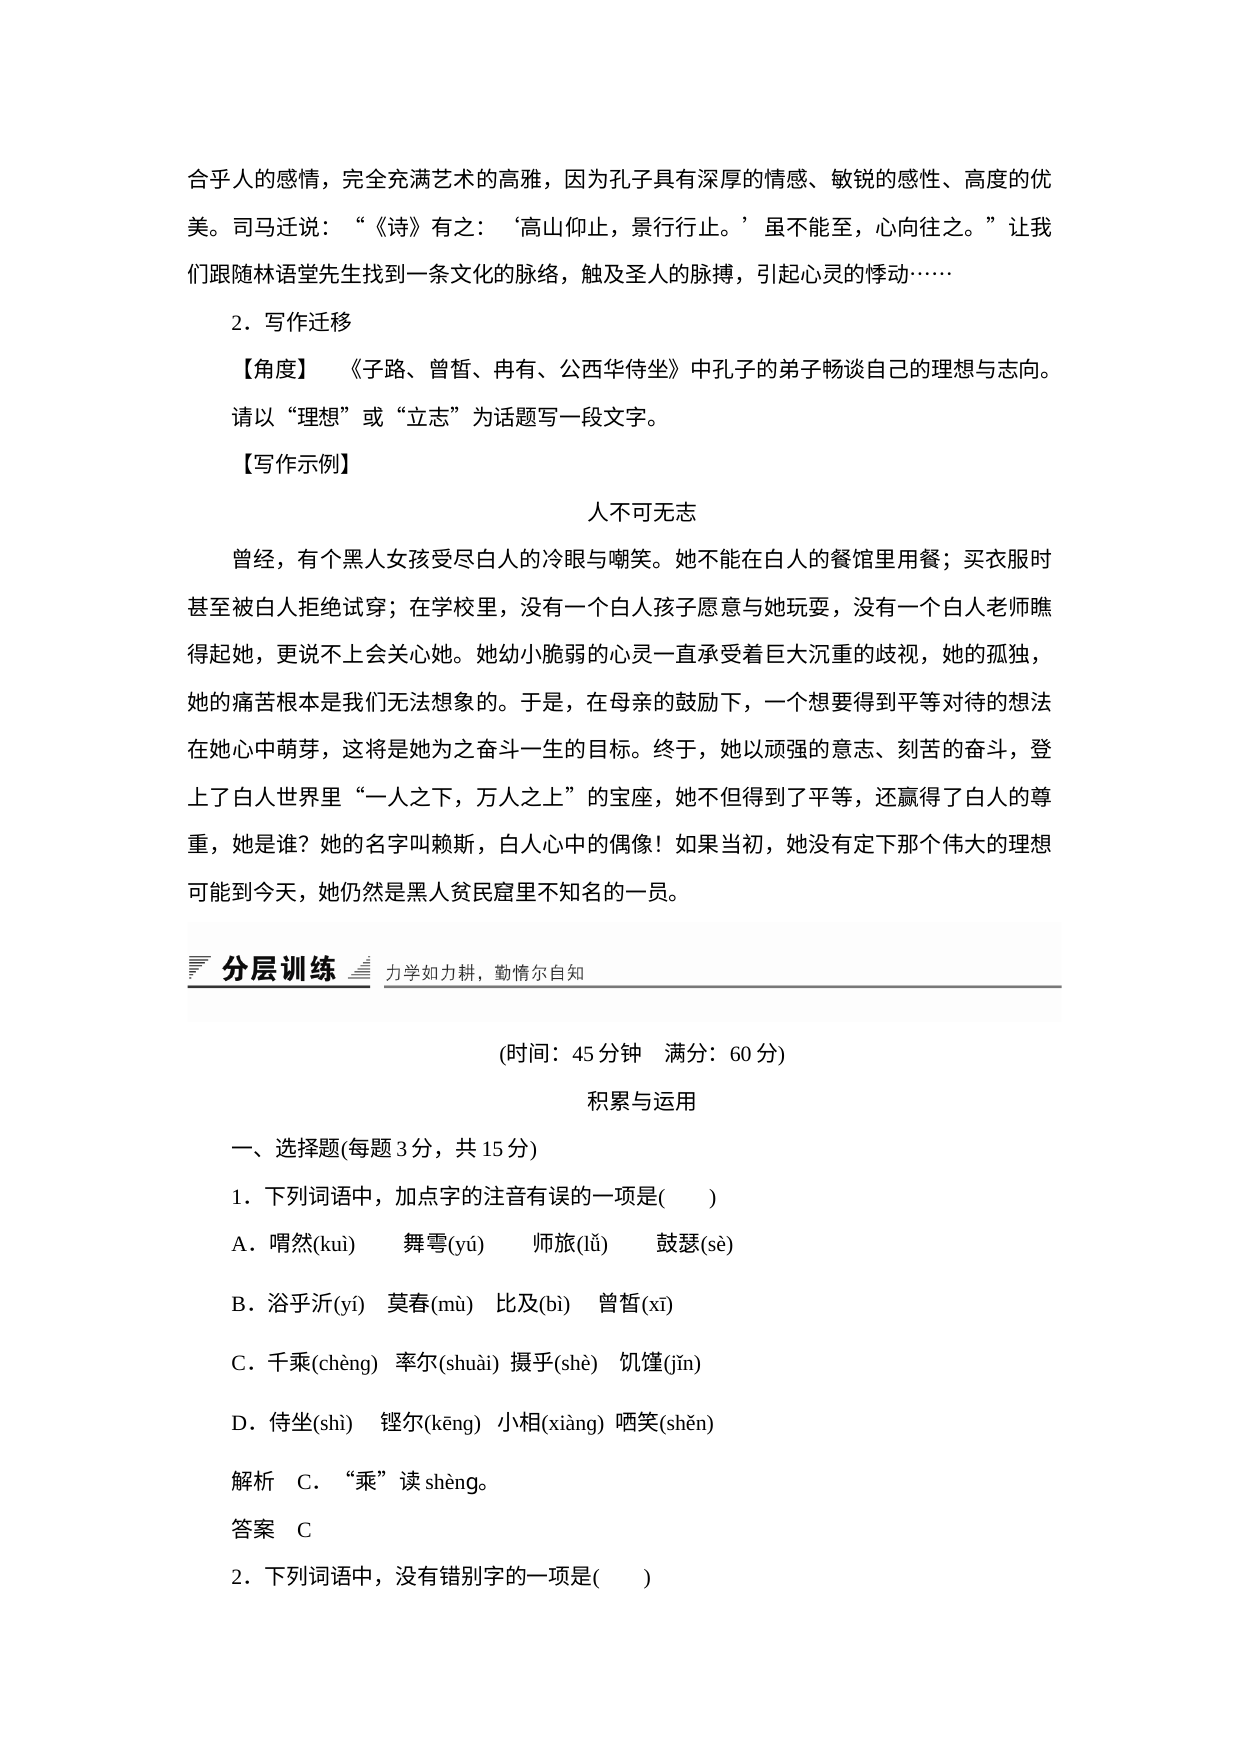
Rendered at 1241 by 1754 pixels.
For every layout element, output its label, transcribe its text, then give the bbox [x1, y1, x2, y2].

text 2．下列词语中，没有错别字的一项是( ) [187, 1559, 1053, 1591]
text 解析 C．“乘”读shènɡ。 [187, 1464, 1053, 1496]
text B．浴乎沂(yí) 莫春(mù) 比及(bì) 曾皙(xī) [187, 1286, 1053, 1325]
text 2．写作迁移 [187, 304, 1053, 336]
text 曾经，有个黑人女孩受尽白人的冷眼与嘲笑。她不能在白人的餐馆里用餐；买衣服时甚至被白人拒绝试穿；在学校里，没有一个白人孩子愿意与她玩耍，没有一个白人老师瞧得起她，更说不上会关心她。她幼小脆弱的心灵一直承受着巨大沉重的歧视，她的孤独，她的痛苦根本是我们无法想象的。于是，在母亲的鼓励下，一个想要得到平等对待的想法在她心中萌芽，这将是她为之奋斗一生的目标。终于，她以顽强的意志、刻苦的奋斗，登上了白人世界里“一人之下，万人之上”的宝座，她不但得到了平等，还赢得了白人的尊重，她是谁？她的名字叫赖斯，白人心中的偶像！如果当初，她没有定下那个伟大的理想，可能到今天，她仍然是黑人贫民窟里不知名的一员。 [187, 542, 1053, 906]
text 【写作示例】 [187, 447, 1053, 479]
text 人不可无志 [187, 494, 1053, 526]
text 答案 C [187, 1512, 1053, 1543]
text D．侍坐(shì) 铿尔(kēnɡ) 小相(xiànɡ) 哂笑(shěn) [187, 1404, 1053, 1444]
text C．千乘(chènɡ) 率尔(shuài) 摄乎(shè) 饥馑(jǐn) [187, 1345, 1053, 1385]
text 请以“理想”或“立志”为话题写一段文字。 [187, 399, 1053, 431]
text A．喟然(kuì) 舞雩(yú) 师旅(lǚ) 鼓瑟(sè) [187, 1226, 1053, 1266]
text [187, 162, 1053, 289]
picture [187, 922, 1062, 1022]
text 【角度】 《子路、曾皙、冉有、公西华侍坐》中孔子的弟子畅谈自己的理想与志向。 [187, 352, 1053, 384]
text (时间：45分钟 满分：60分) [187, 1036, 1053, 1068]
text 1．下列词语中，加点字的注音有误的一项是( ) [187, 1179, 1053, 1211]
text 一、选择题(每题3分，共15分) [187, 1131, 1053, 1163]
text 积累与运用 [187, 1084, 1053, 1116]
